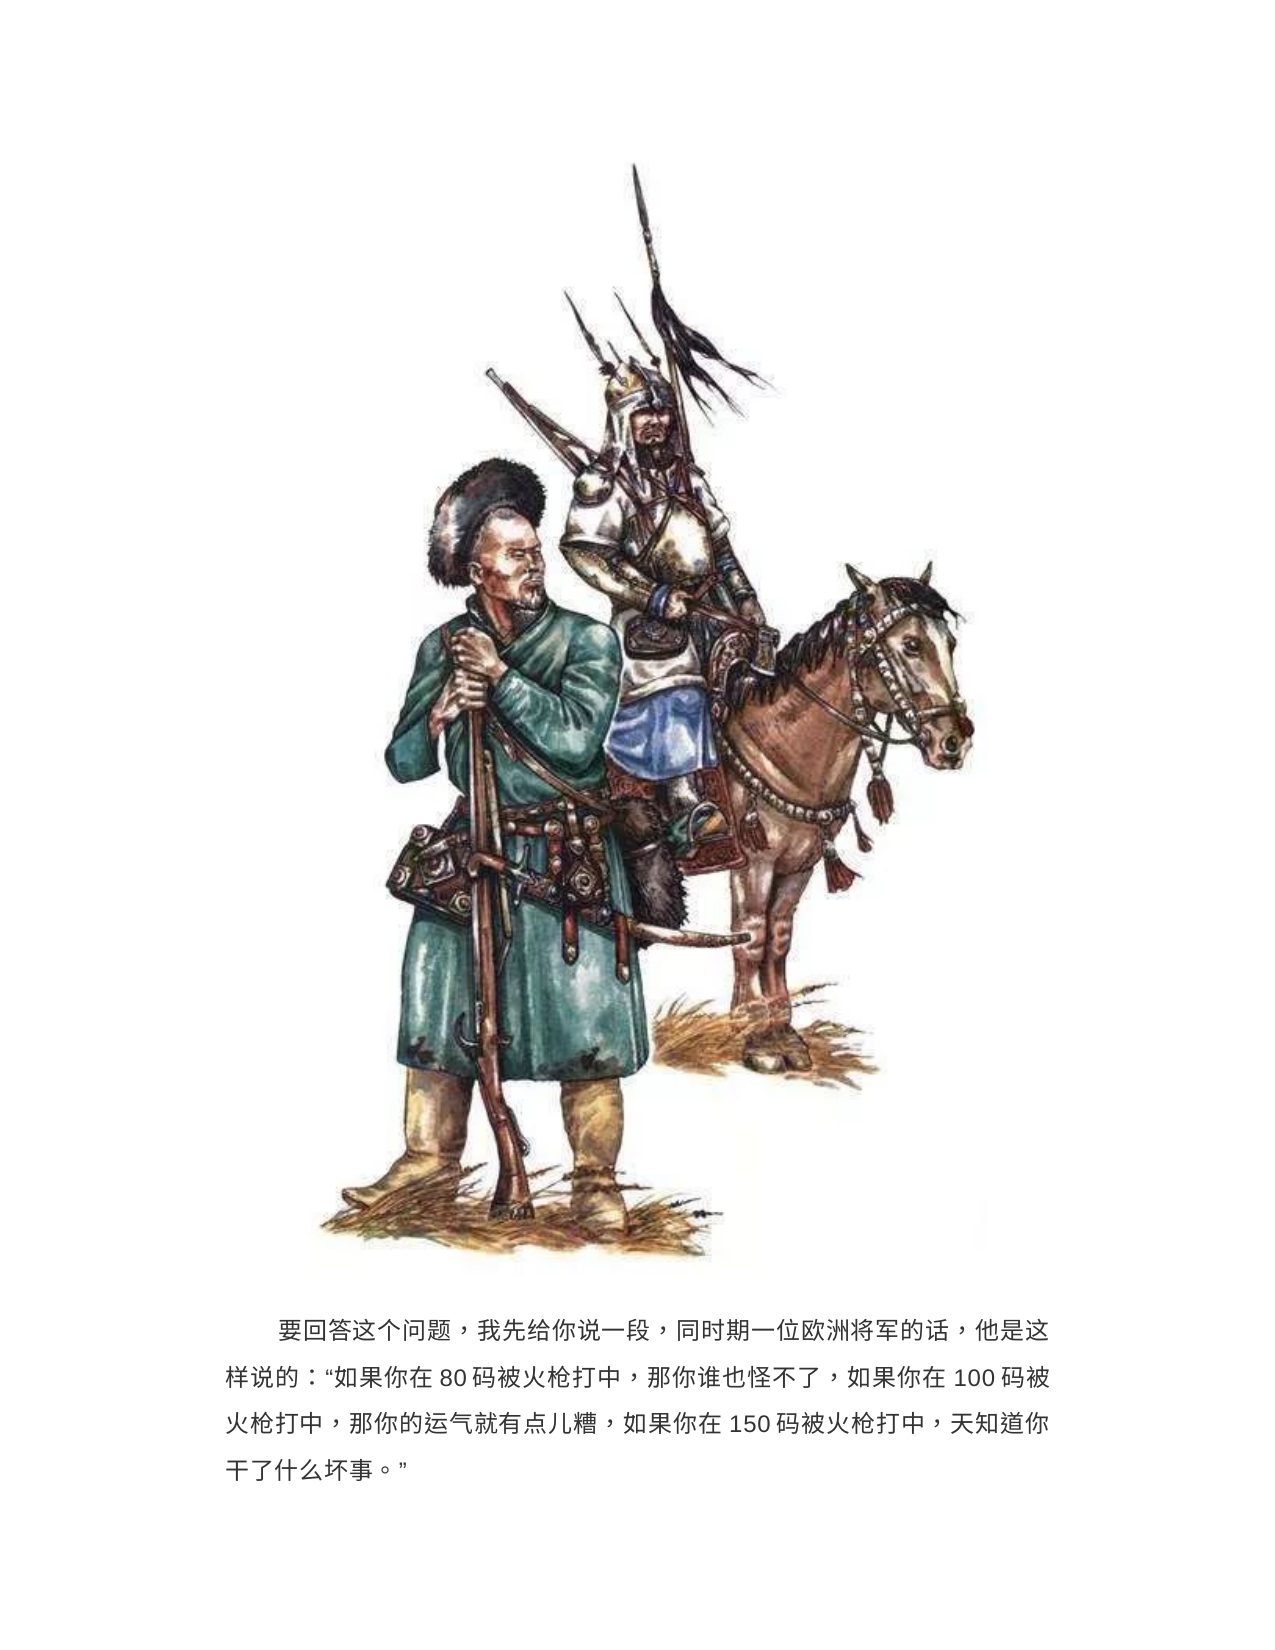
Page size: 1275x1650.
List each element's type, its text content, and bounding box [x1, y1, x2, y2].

text 要回答这个问题，我先给你说一段，同时期一位欧洲将军的话，他是这样说的：“如果你在80码被火枪打中，那你谁也怪不了，如果你在100码被火枪打中，那你的运气就有点儿糟，如果你在150码被火枪打中，天知道你干了什么坏事。” [225, 1300, 1050, 1486]
picture [286, 150, 989, 1300]
